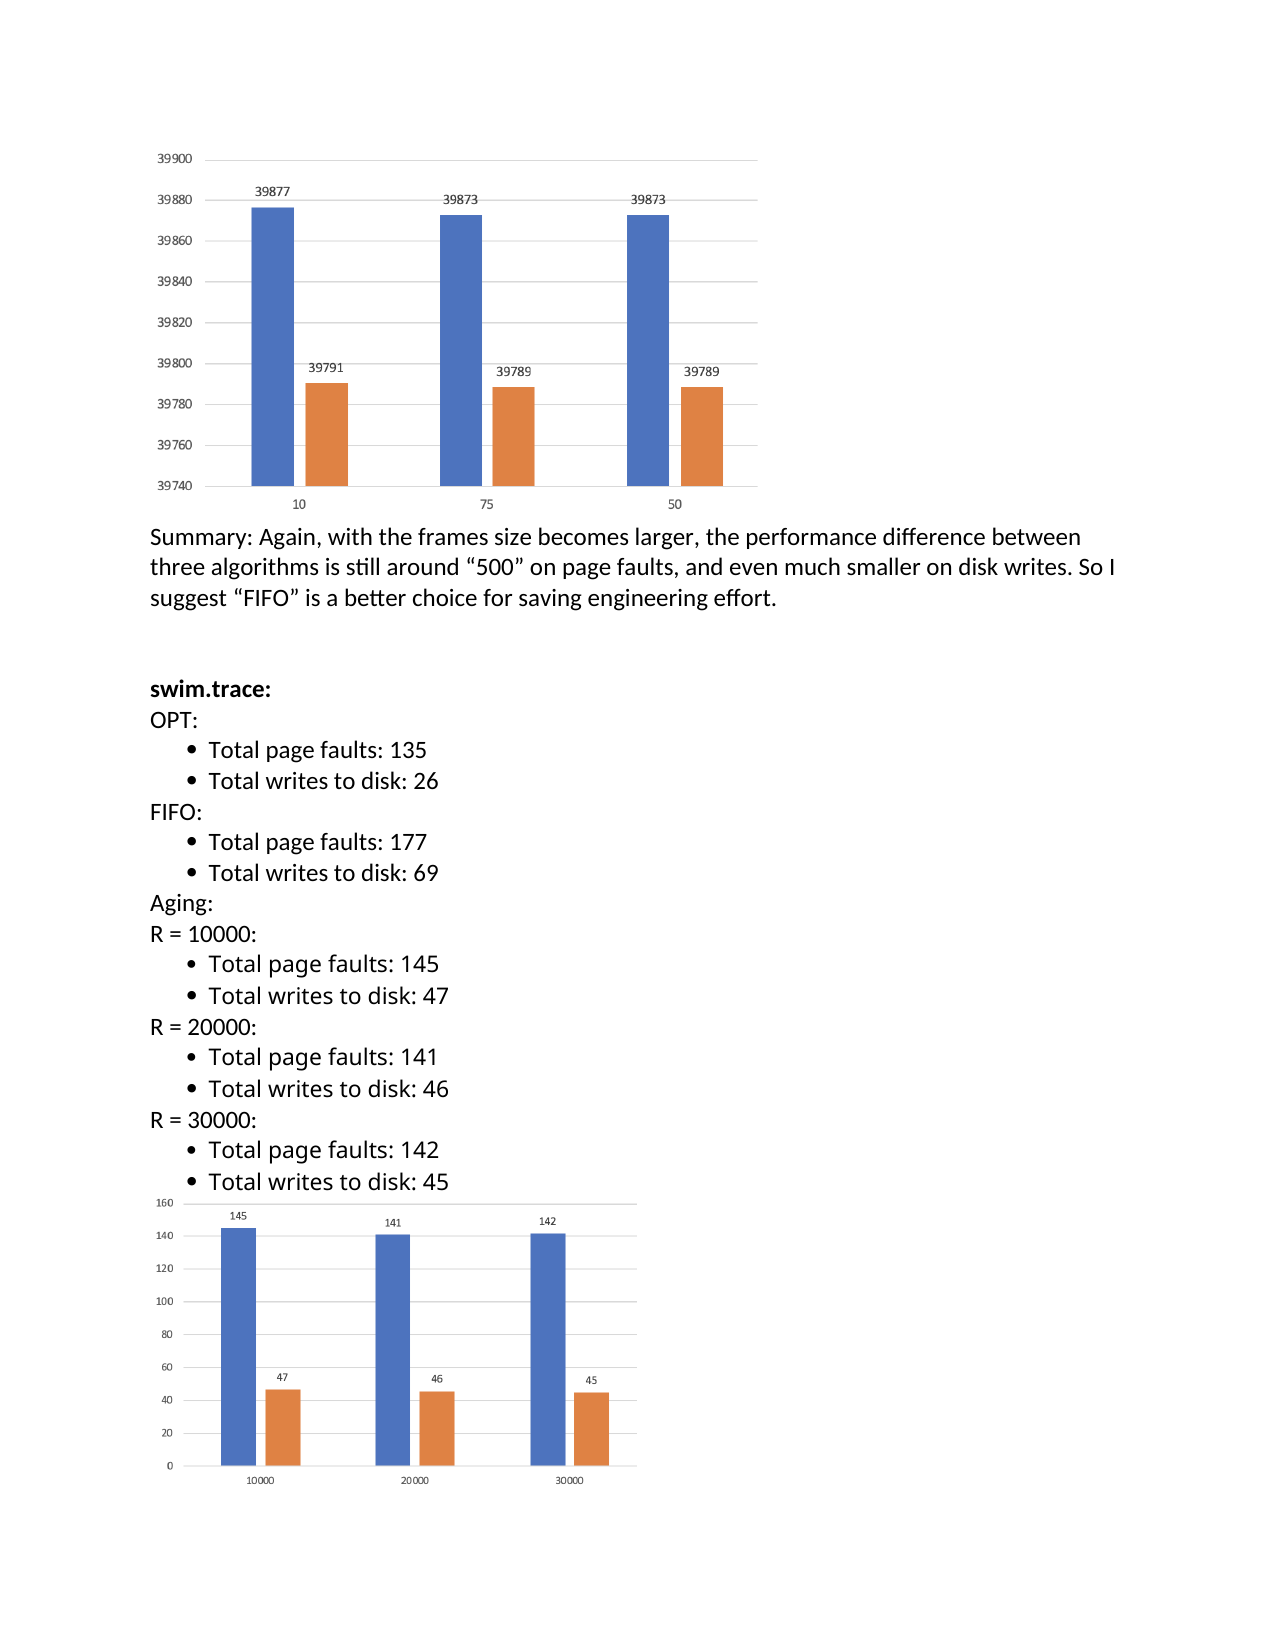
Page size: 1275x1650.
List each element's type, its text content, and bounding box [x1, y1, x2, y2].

picture [150, 150, 758, 521]
text Summary: Again, with the frames size becomes larger, the performance difference between three algorithms is still around “500” on page faults, and even much smaller on disk writes. So I suggest “FIFO” is a better choice for saving engineering effort. [150, 521, 1125, 613]
text R = 30000: [150, 1104, 1125, 1134]
list Total page faults: 135 [187, 735, 1125, 765]
list Total page faults: 142 [187, 1134, 1125, 1166]
list Total page faults: 145 [187, 948, 1125, 979]
list Total writes to disk: 45 [187, 1166, 1125, 1197]
list Total writes to disk: 26 [187, 765, 1125, 796]
text R = 10000: [150, 918, 1125, 948]
picture [150, 1196, 637, 1494]
list Total page faults: 177 [187, 826, 1125, 857]
text swim.trace: [150, 674, 1125, 704]
list Total writes to disk: 46 [187, 1073, 1125, 1104]
list Total writes to disk: 69 [187, 857, 1125, 887]
list Total page faults: 141 [187, 1041, 1125, 1073]
text R = 20000: [150, 1011, 1125, 1041]
text OPT: [150, 704, 1125, 735]
text FIFO: [150, 796, 1125, 826]
text Aging: [150, 887, 1125, 918]
list Total writes to disk: 47 [187, 979, 1125, 1011]
